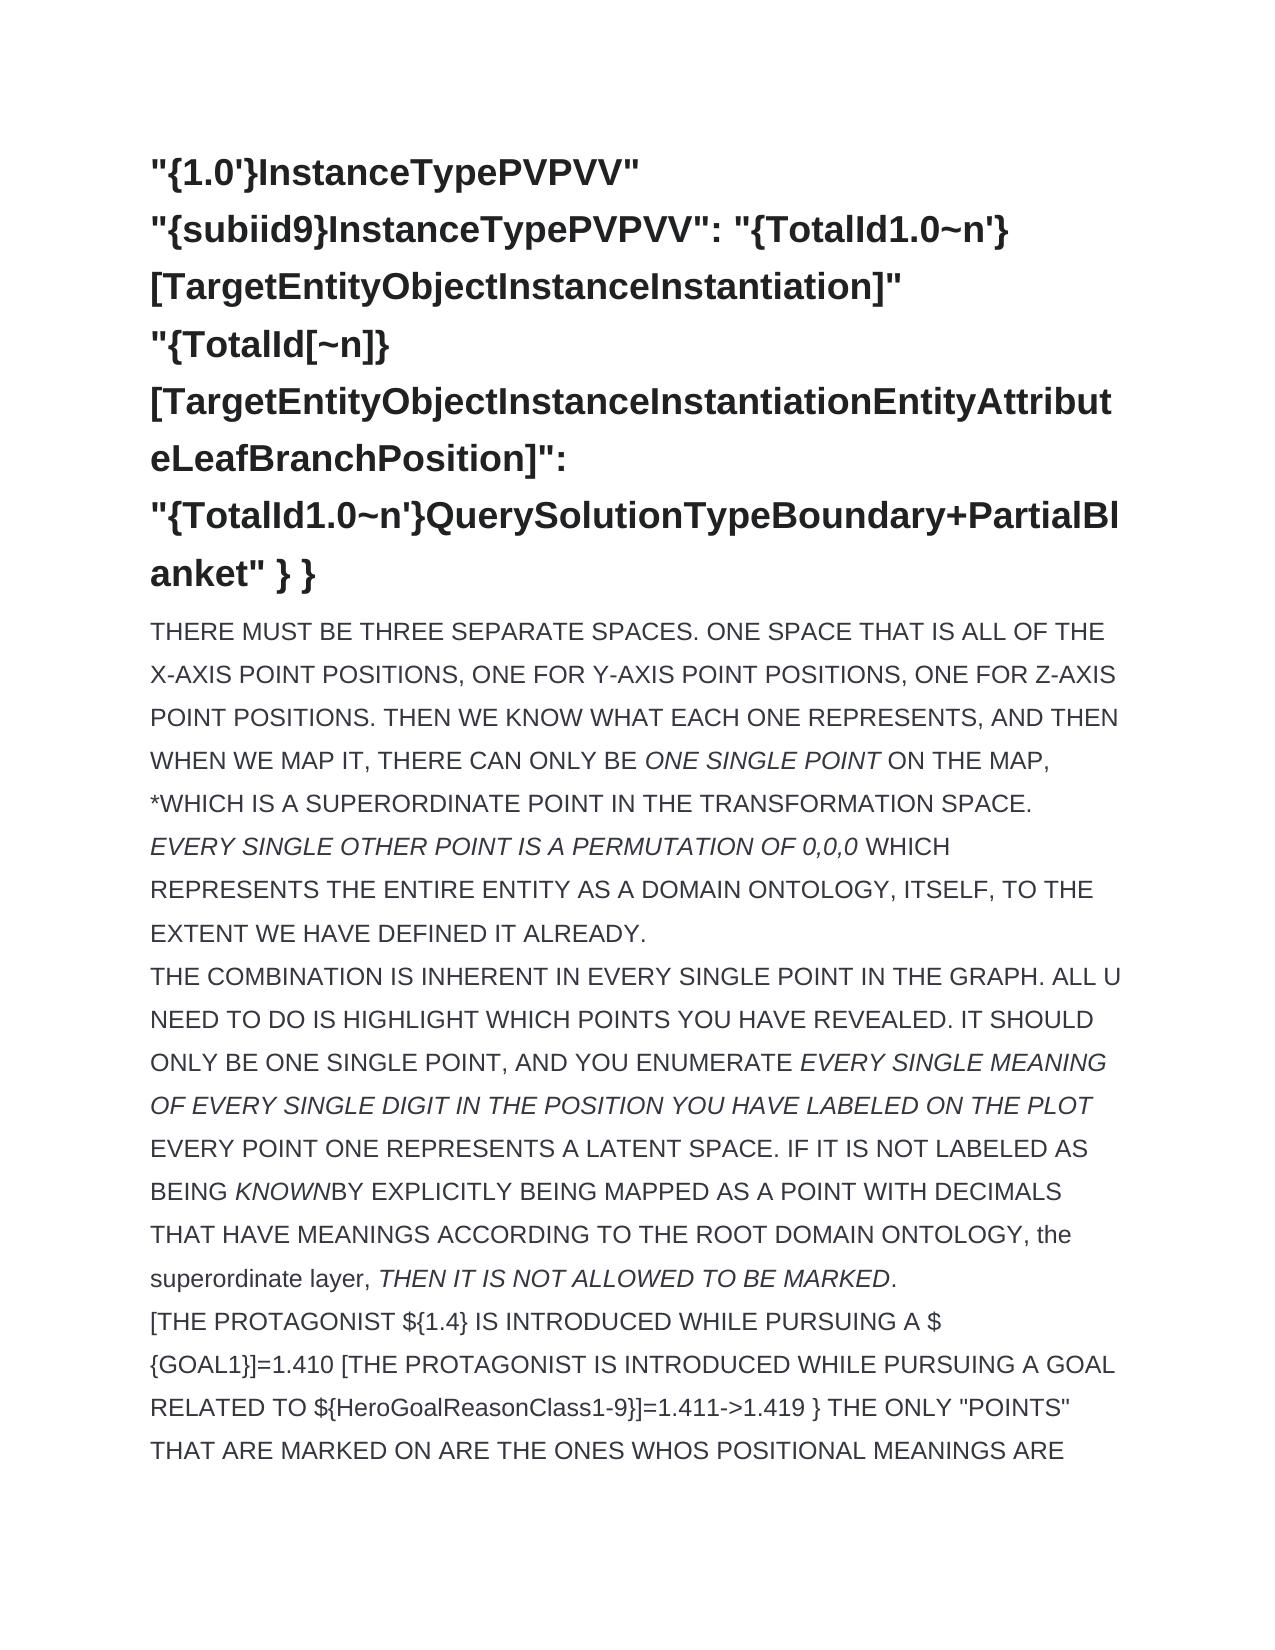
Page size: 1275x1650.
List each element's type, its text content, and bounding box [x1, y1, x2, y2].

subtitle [150, 150, 1125, 594]
text THE COMBINATION IS INHERENT IN EVERY SINGLE POINT IN THE GRAPH. ALL U NEED TO DO IS HIGHLIGHT WHICH POINTS YOU HAVE REVEALED. IT SHOULD ONLY BE ONE SINGLE POINT, AND YOU ENUMERATE EVERY SINGLE MEANING OF EVERY SINGLE DIGIT IN THE POSITION YOU HAVE LABELED ON THE PLOT EVERY POINT ONE REPRESENTS A LATENT SPACE. IF IT IS NOT LABELED AS BEING KNOWNBY EXPLICITLY BEING MAPPED AS A POINT WITH DECIMALS THAT HAVE MEANINGS ACCORDING TO THE ROOT DOMAIN ONTOLOGY, the superordinate layer, THEN IT IS NOT ALLOWED TO BE MARKED. [150, 962, 1125, 1292]
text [150, 1307, 1125, 1465]
text THERE MUST BE THREE SEPARATE SPACES. ONE SPACE THAT IS ALL OF THE X-AXIS POINT POSITIONS, ONE FOR Y-AXIS POINT POSITIONS, ONE FOR Z-AXIS POINT POSITIONS. THEN WE KNOW WHAT EACH ONE REPRESENTS, AND THEN WHEN WE MAP IT, THERE CAN ONLY BE ONE SINGLE POINT ON THE MAP, *WHICH IS A SUPERORDINATE POINT IN THE TRANSFORMATION SPACE. EVERY SINGLE OTHER POINT IS A PERMUTATION OF 0,0,0 WHICH REPRESENTS THE ENTIRE ENTITY AS A DOMAIN ONTOLOGY, ITSELF, TO THE EXTENT WE HAVE DEFINED IT ALREADY. [150, 617, 1125, 947]
